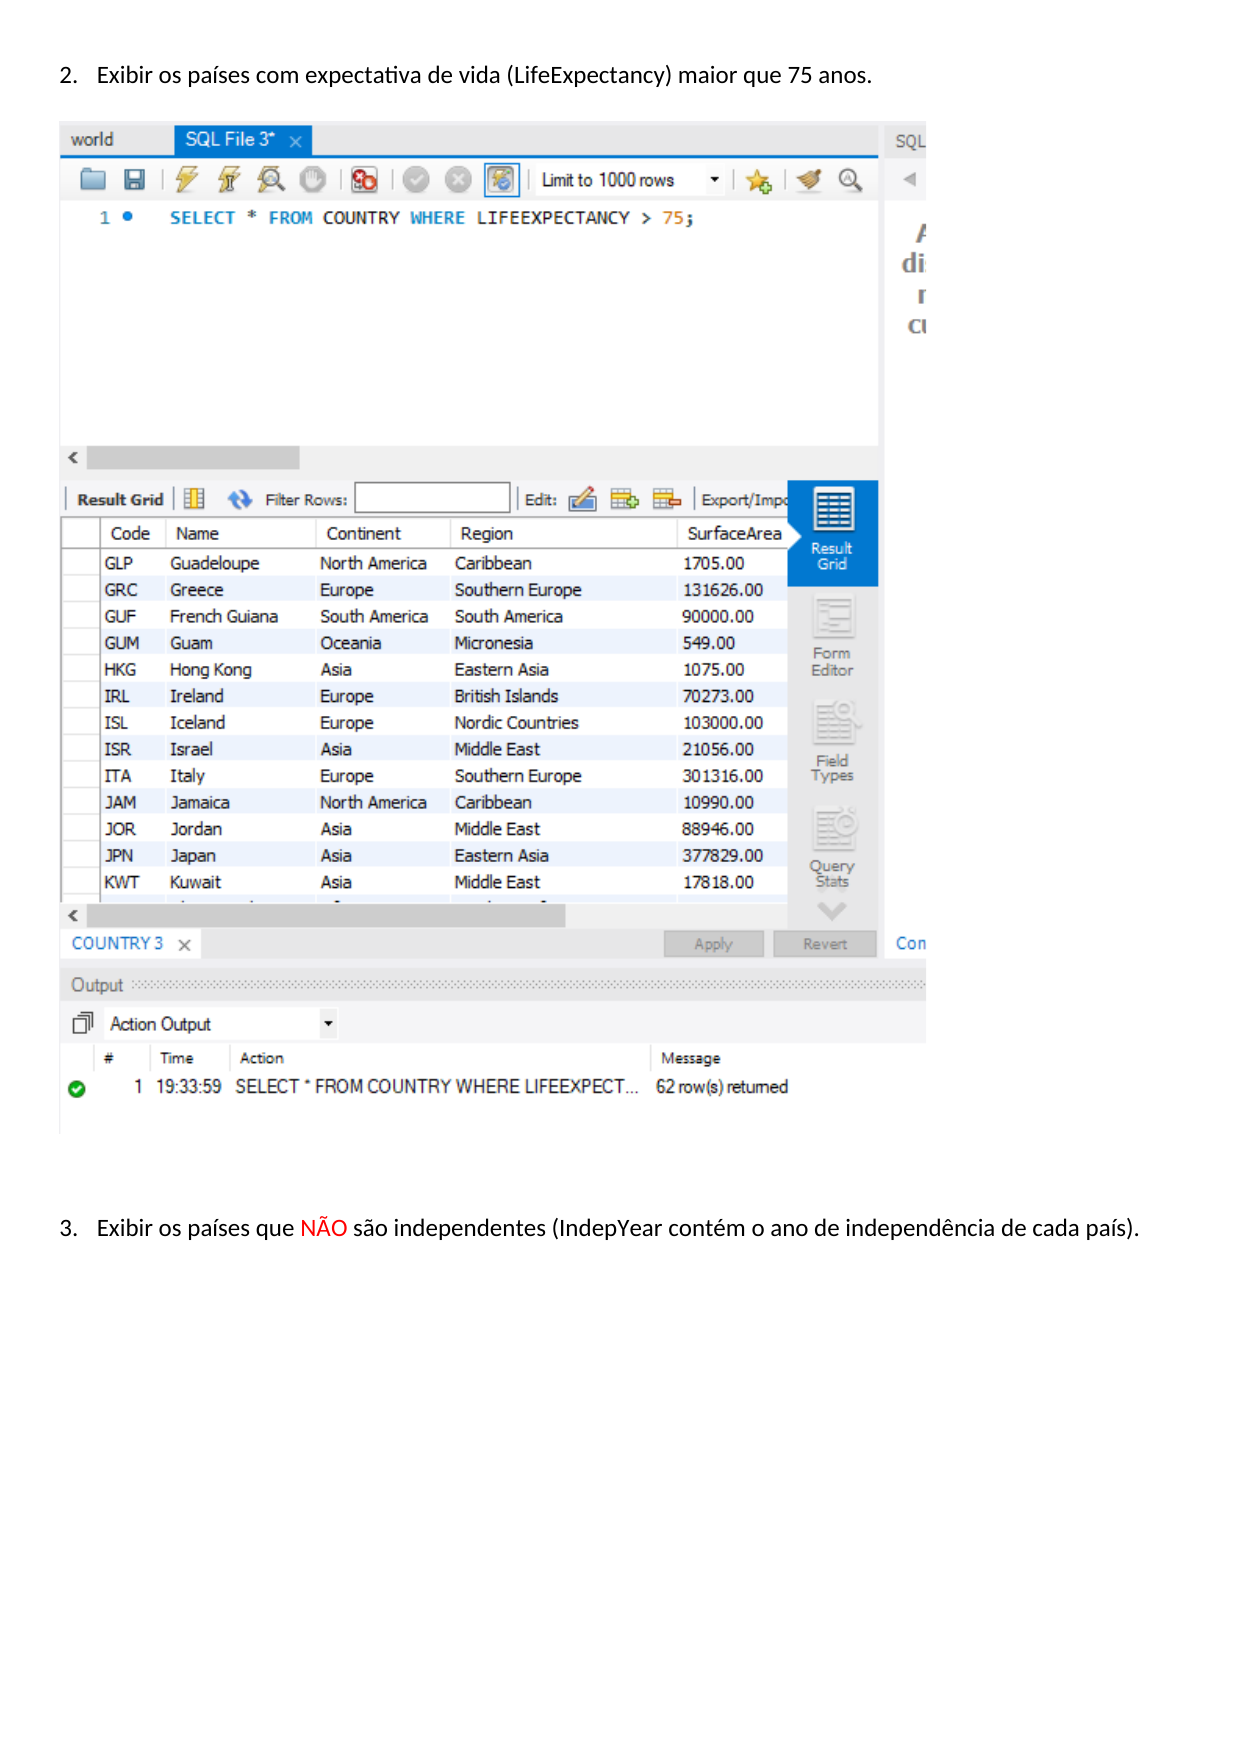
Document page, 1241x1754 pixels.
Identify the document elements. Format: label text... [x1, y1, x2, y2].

picture [59, 121, 927, 1134]
list Exibir os países que NÃO são independentes (IndepYear contém o ano de independência de cada país). [59, 1212, 1181, 1242]
list Exibir os países com expectativa de vida (LifeExpectancy) maior que 75 anos. [59, 59, 1181, 89]
